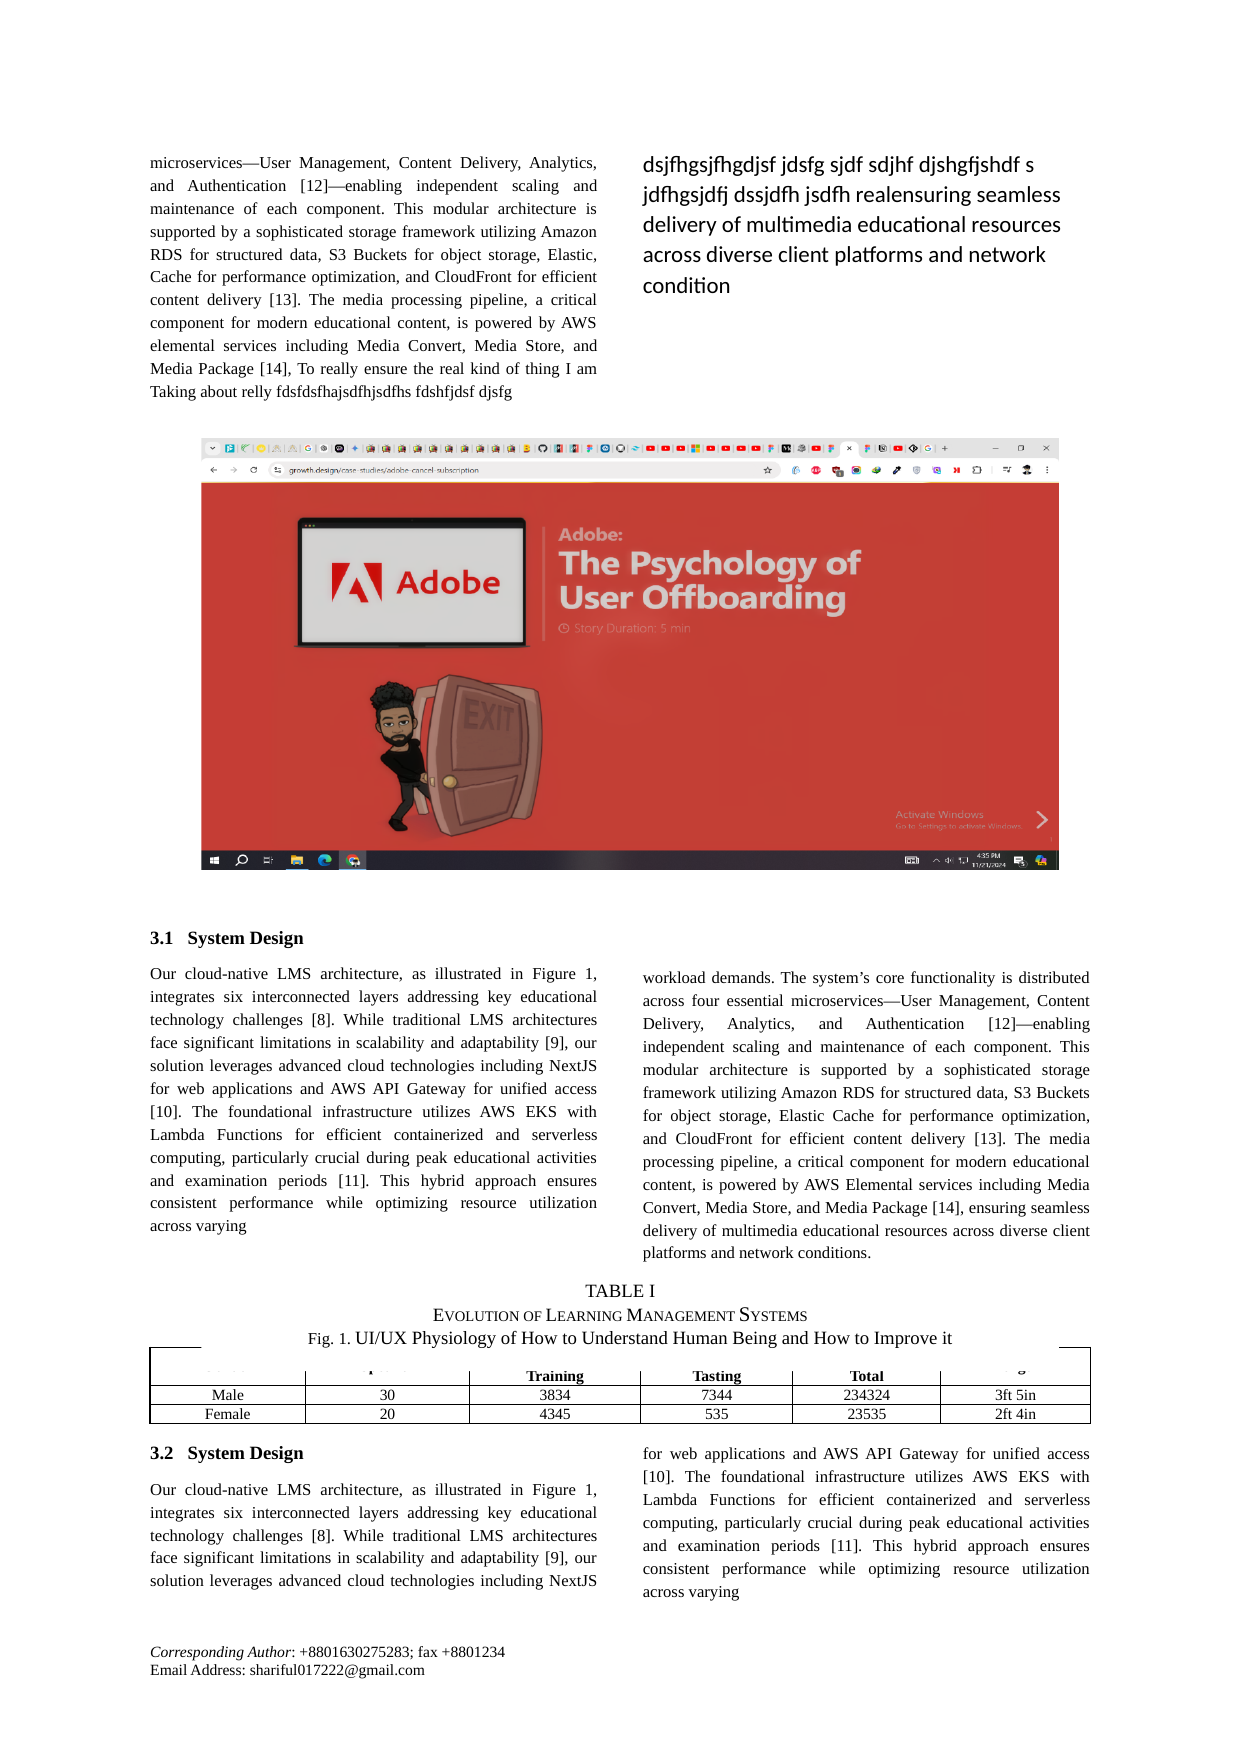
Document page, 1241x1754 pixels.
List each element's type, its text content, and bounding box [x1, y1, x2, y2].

subtitle System Design [150, 926, 598, 949]
table_cell 23535 [793, 1405, 940, 1422]
text Our cloud-native LMS architecture, as illustrated in Figure 1, integrates six interconnected layers addressing key educational technology challenges [8]. While traditional LMS architectures face significant limitations in scalability and adaptability [9], our solution leverages advanced cloud technologies including NextJS for web applications and AWS API Gateway for unified access [10]. The foundational infrastructure utilizes AWS EKS with Lambda Functions for efficient containerized and serverless computing, particularly crucial during peak educational activities and examination periods [11]. This hybrid approach ensures consistent performance while optimizing resource utilization across varying [643, 1441, 1090, 1602]
table_cell 4345 [470, 1405, 640, 1422]
text EVOLUTION OF LEARNING MANAGEMENT SYSTEMS [150, 1302, 1090, 1326]
subtitle System Design [150, 1441, 598, 1464]
text Our cloud-native LMS architecture, as illustrated in Figure 1, integrates six interconnected layers addressing key educational technology challenges [8]. While traditional LMS architectures face significant limitations in scalability and adaptability [9], our solution leverages advanced cloud technologies including NextJS for web applications and AWS API Gateway for unified access [10]. The foundational infrastructure utilizes AWS EKS with Lambda Functions for efficient containerized and serverless computing, particularly crucial during peak educational activities and examination periods [11]. This hybrid approach ensures consistent performance while optimizing resource utilization across varying [150, 961, 598, 1236]
text Our cloud-native LMS architecture, as illustrated in Figure 1, integrates six interconnected layers addressing key educational technology challenges [8]. While traditional LMS architectures face significant limitations in scalability and adaptability [9], our solution leverages advanced cloud technologies including NextJS for web applications and AWS API Gateway for unified access [10]. The foundational infrastructure utilizes AWS EKS with Lambda Functions for efficient containerized and serverless computing, particularly crucial during peak educational activities and examination periods [11]. This hybrid approach ensures consistent performance while optimizing resource utilization across varying [150, 1477, 598, 1591]
table_cell 7344 [641, 1386, 792, 1403]
table_header Length [941, 1348, 1090, 1384]
table_cell Female [151, 1405, 305, 1422]
table_cell 234324 [793, 1386, 940, 1403]
table_cell 535 [641, 1405, 792, 1422]
table_cell 30 [306, 1386, 469, 1403]
text TABLE I [150, 1280, 1090, 1302]
table_cell 3ft 5in [941, 1386, 1090, 1403]
table_header Gender [151, 1348, 305, 1384]
picture [201, 438, 1059, 870]
table_cell 2ft 4in [941, 1405, 1090, 1422]
table_cell 20 [306, 1405, 469, 1422]
table_cell 3834 [470, 1386, 640, 1403]
table_cell Male [151, 1386, 305, 1403]
